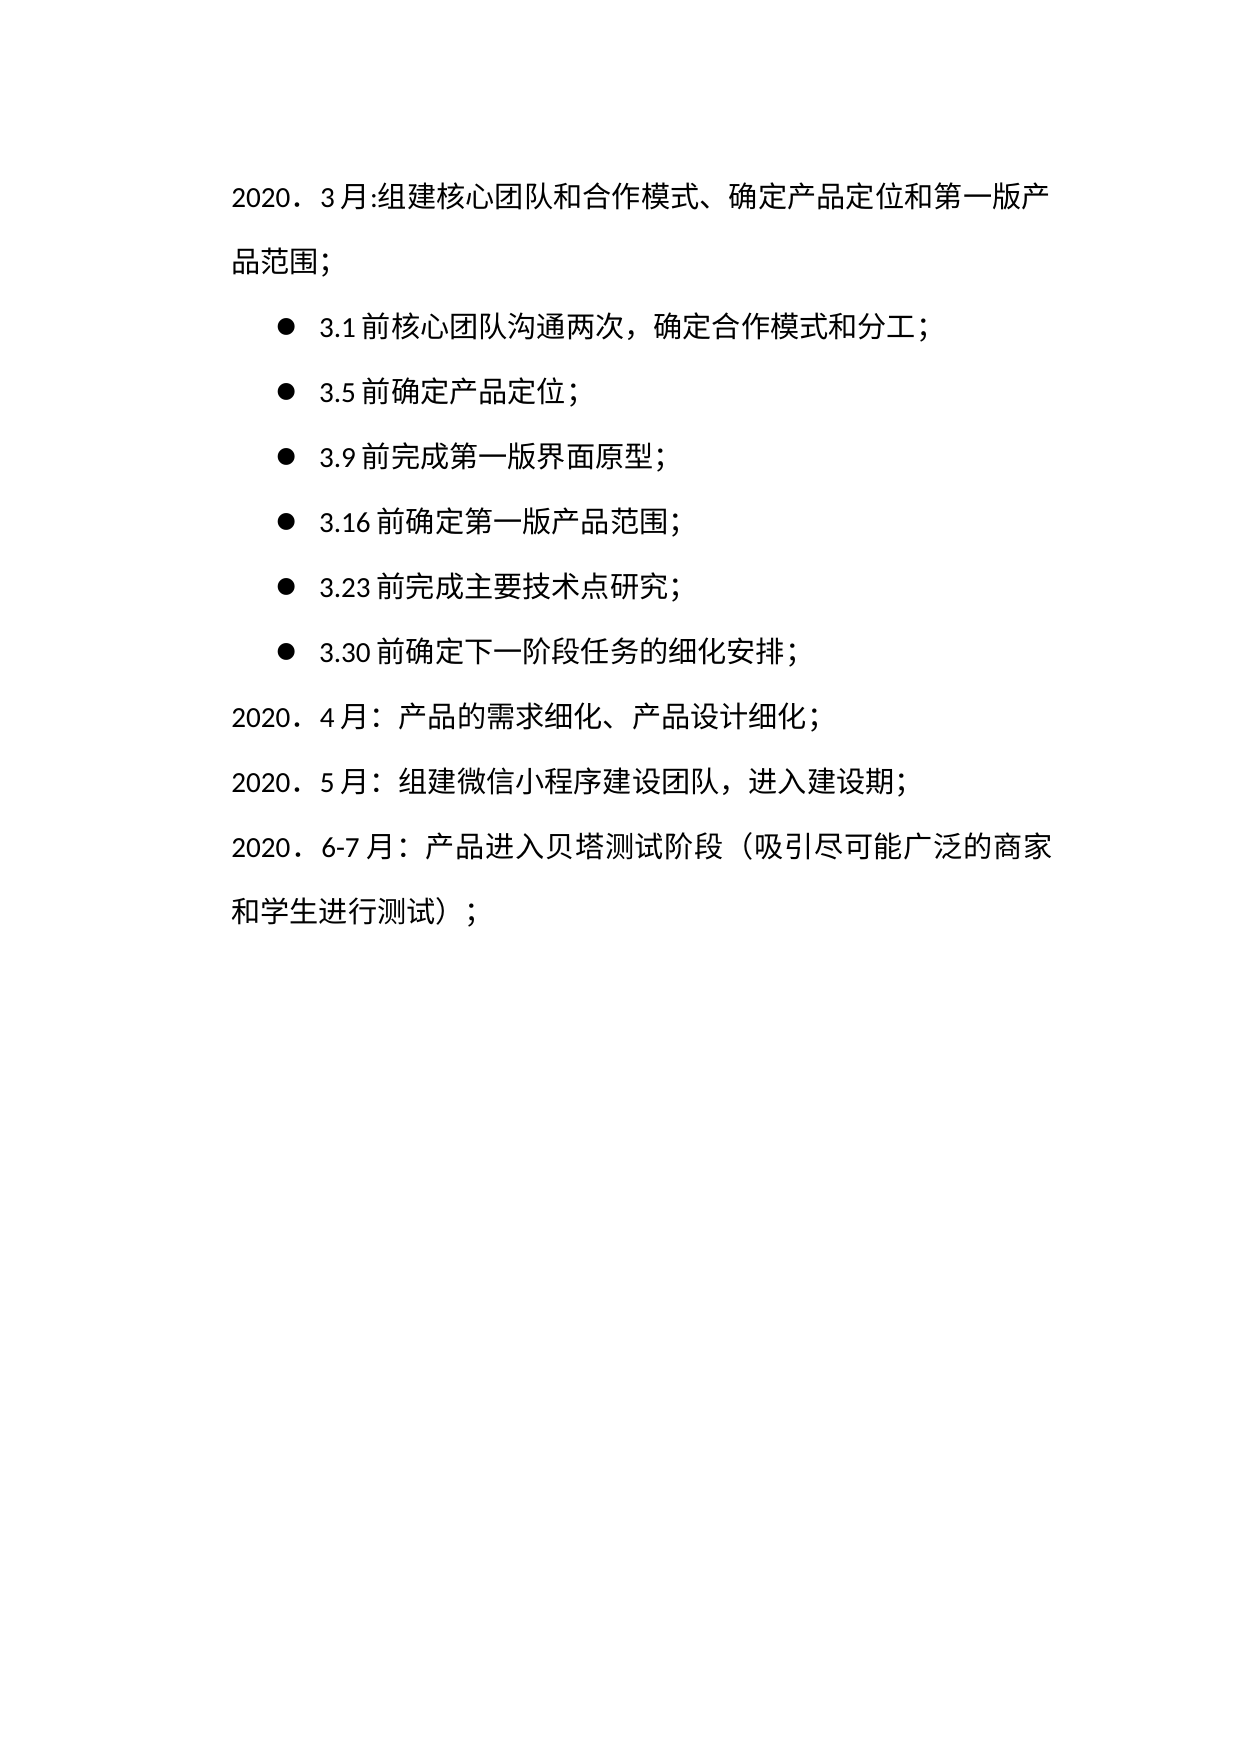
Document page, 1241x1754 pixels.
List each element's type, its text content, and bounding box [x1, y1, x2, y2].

text 2020．5月：组建微信小程序建设团队，进入建设期； [231, 747, 1053, 812]
list 3.9前完成第一版界面原型； [275, 422, 1053, 487]
list 3.1前核心团队沟通两次，确定合作模式和分工； [275, 292, 1053, 357]
list 3.30前确定下一阶段任务的细化安排； [275, 617, 1053, 682]
list 3.16前确定第一版产品范围； [275, 487, 1053, 552]
text 2020．6-7月：产品进入贝塔测试阶段（吸引尽可能广泛的商家和学生进行测试）； [231, 812, 1053, 942]
text 2020．4月：产品的需求细化、产品设计细化； [187, 682, 1053, 747]
text 2020．3月:组建核心团队和合作模式、确定产品定位和第一版产品范围； [231, 162, 1053, 292]
list 3.23前完成主要技术点研究； [275, 552, 1053, 617]
list 3.5前确定产品定位； [275, 357, 1053, 422]
